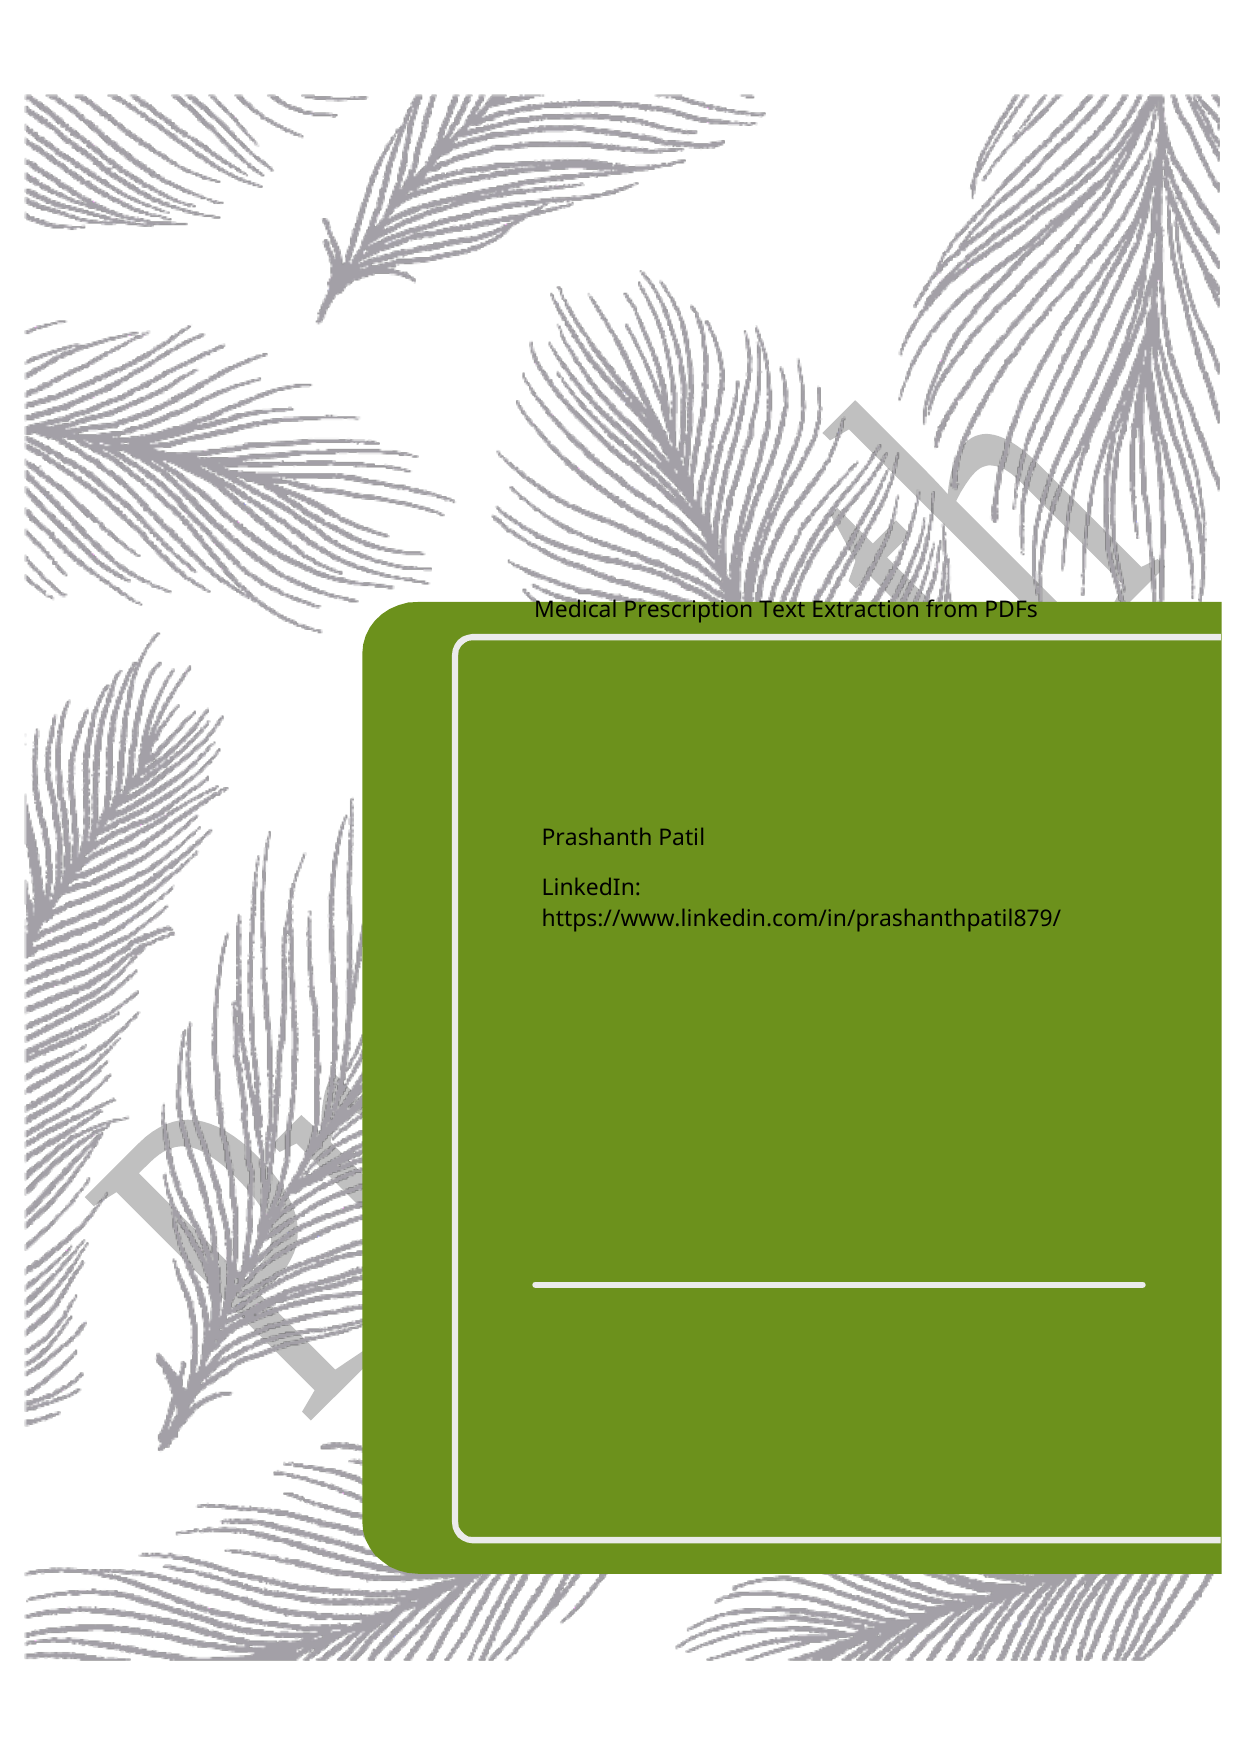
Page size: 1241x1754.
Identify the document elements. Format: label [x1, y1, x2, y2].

picture [18, 89, 1222, 1665]
